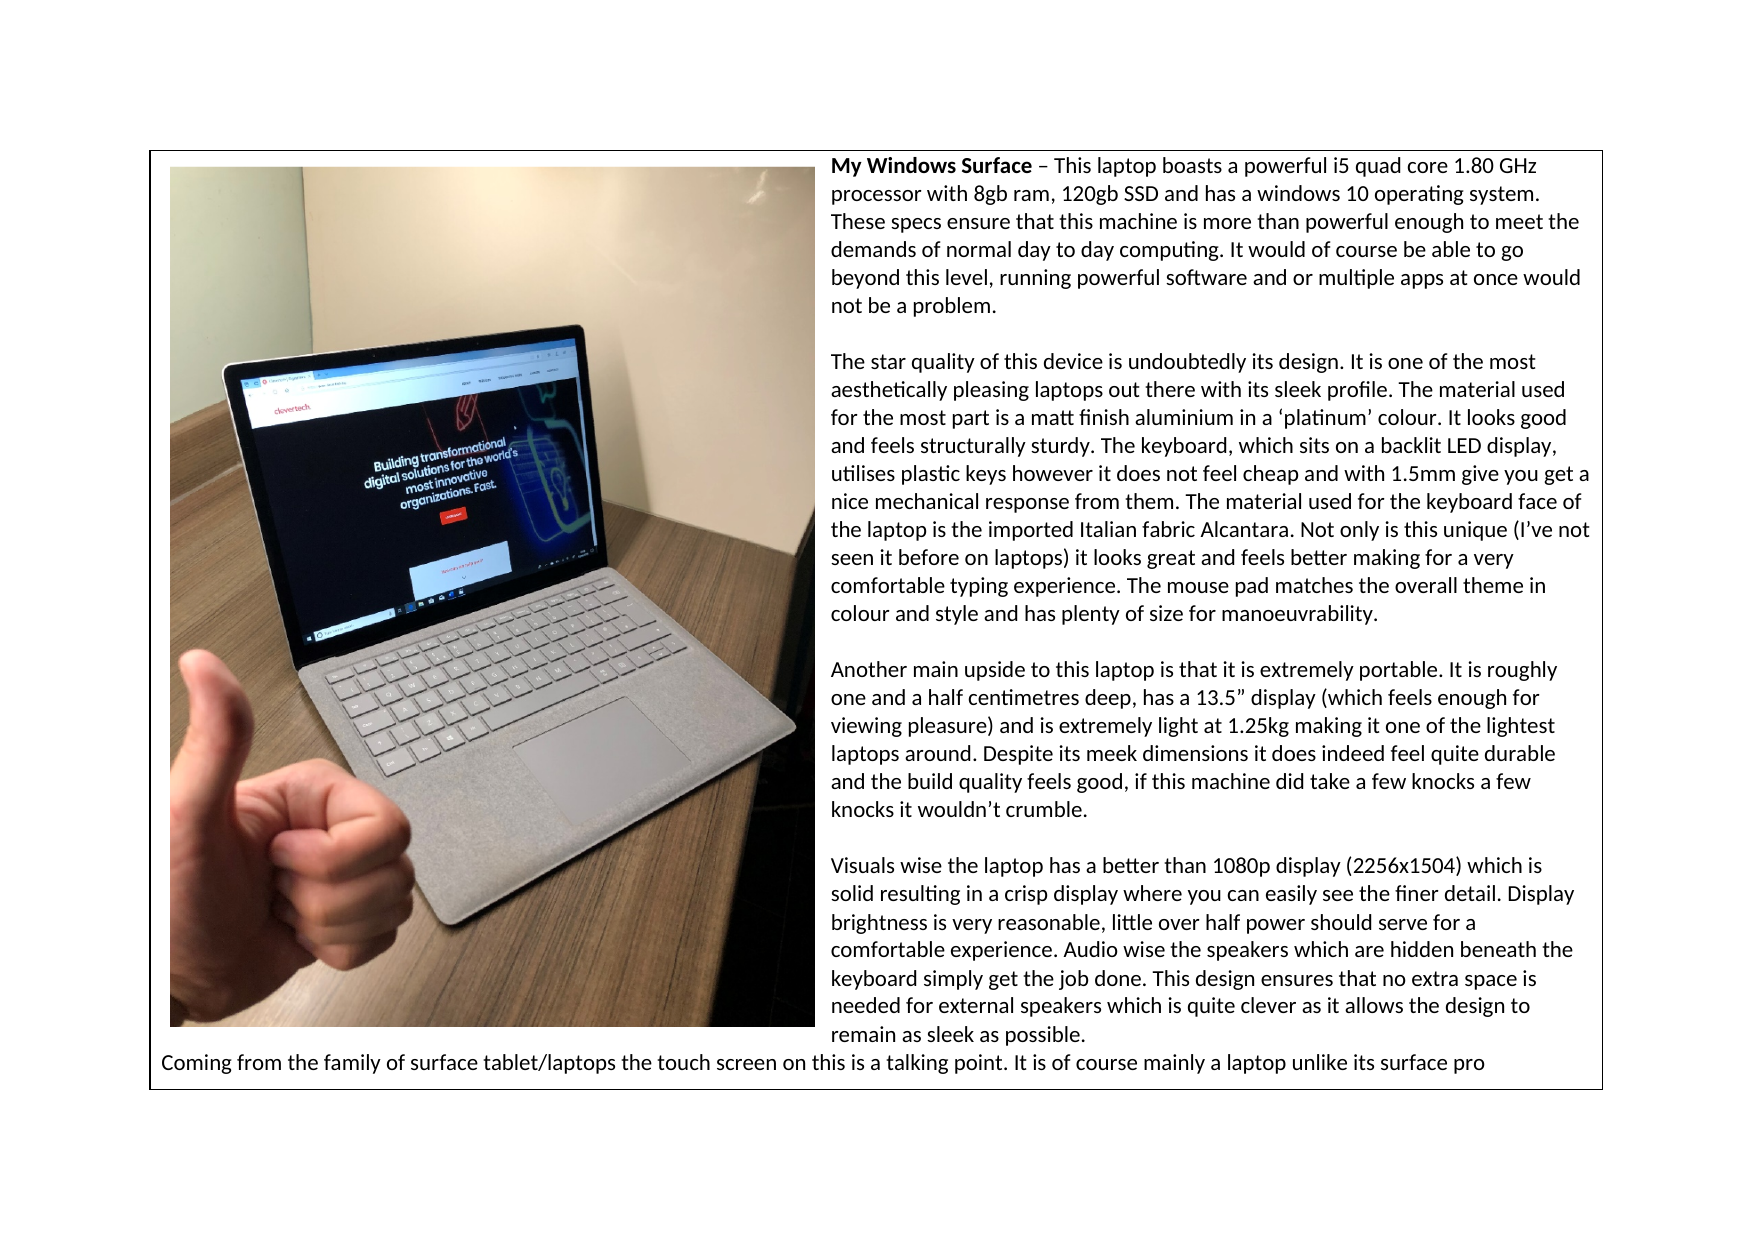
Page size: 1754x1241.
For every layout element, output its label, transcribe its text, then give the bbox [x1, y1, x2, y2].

picture [170, 168, 815, 1026]
